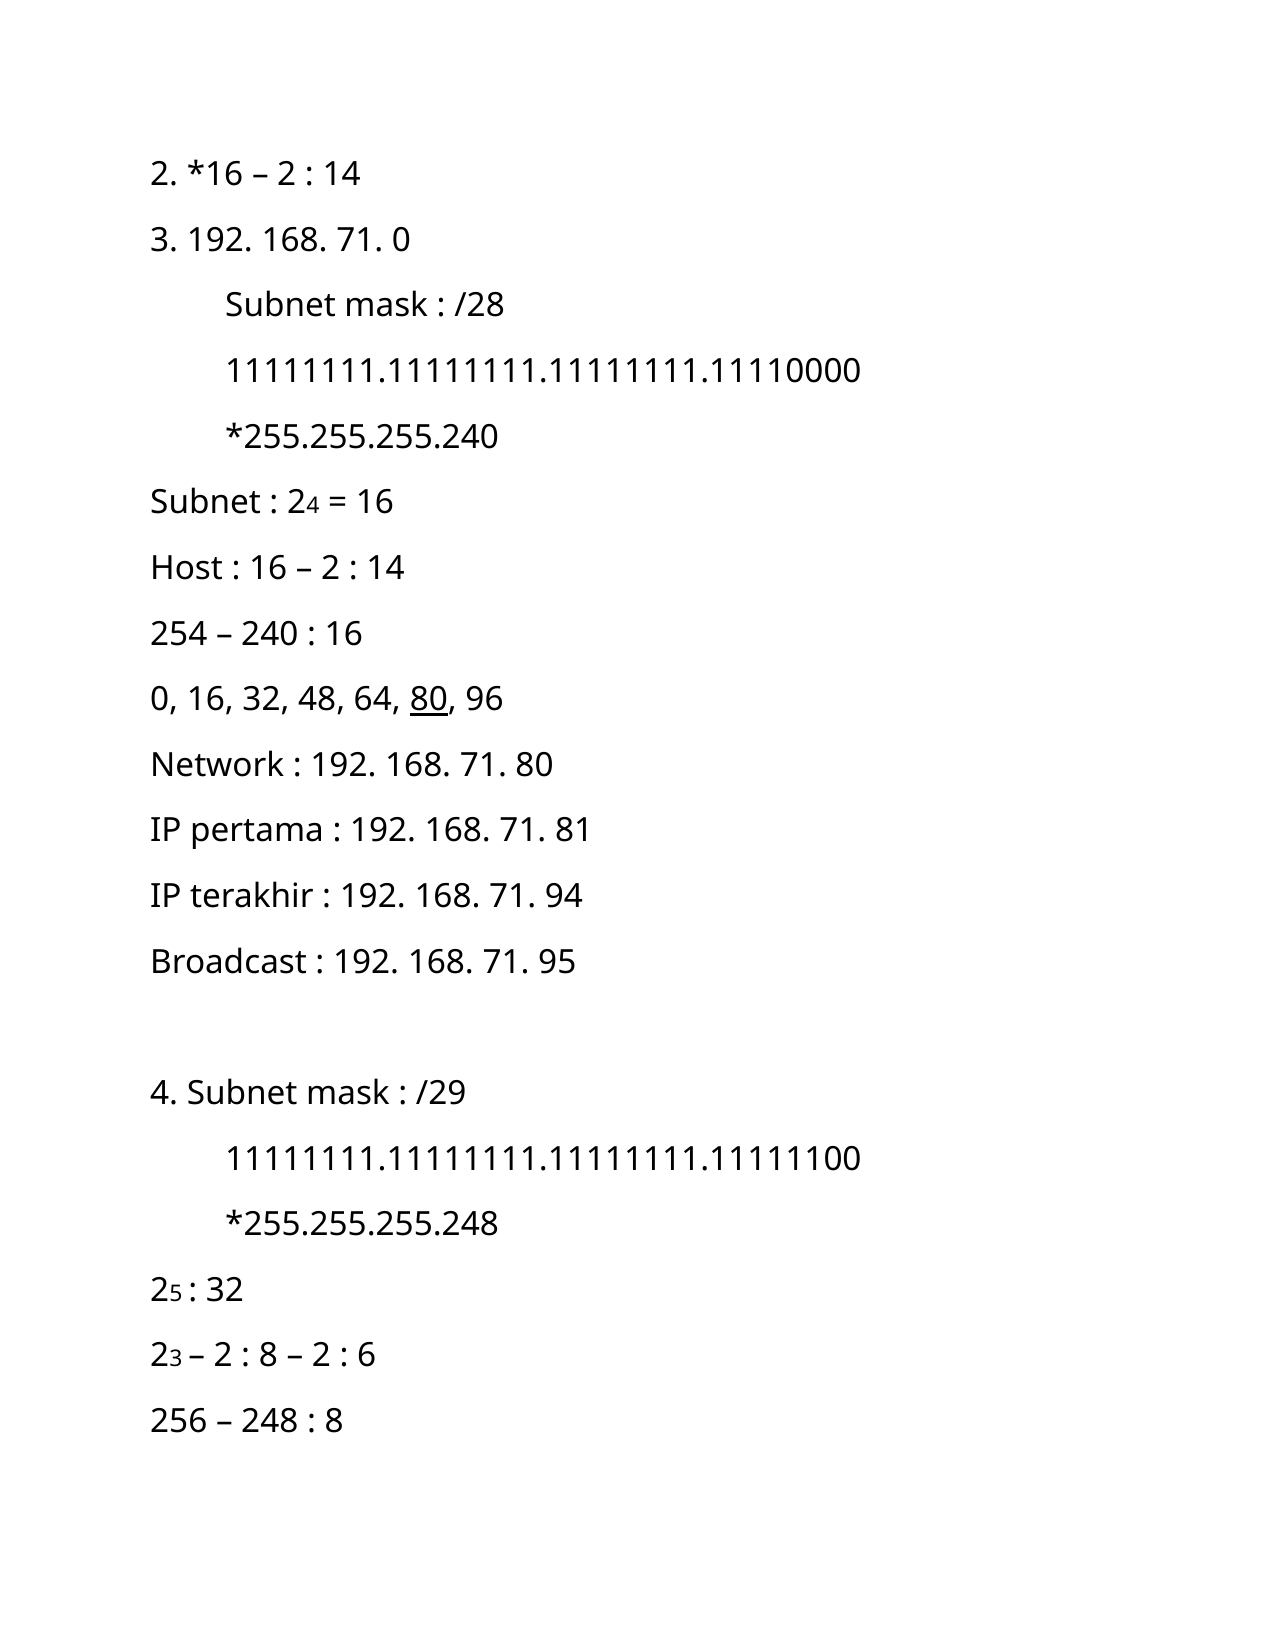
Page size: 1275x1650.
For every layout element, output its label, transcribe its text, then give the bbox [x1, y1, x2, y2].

text 2. *16 – 2 : 14 [150, 150, 1125, 195]
text 23 – 2 : 8 – 2 : 6 [150, 1331, 1125, 1377]
text 4. Subnet mask : /29 [150, 1069, 1125, 1114]
text 11111111.11111111.11111111.11111100 [150, 1134, 1125, 1180]
text 25 : 32 [150, 1266, 1125, 1311]
text Subnet : 24 = 16 [150, 478, 1125, 523]
text *255.255.255.240 [150, 412, 1125, 458]
text Broadcast : 192. 168. 71. 95 [150, 937, 1125, 983]
text Subnet mask : /28 [150, 281, 1125, 327]
text 256 – 248 : 8 [150, 1397, 1125, 1442]
text Network : 192. 168. 71. 80 [150, 741, 1125, 786]
text IP terakhir : 192. 168. 71. 94 [150, 872, 1125, 917]
text *255.255.255.248 [150, 1200, 1125, 1245]
text 3. 192. 168. 71. 0 [150, 216, 1125, 261]
text Host : 16 – 2 : 14 [150, 544, 1125, 589]
text IP pertama : 192. 168. 71. 81 [150, 806, 1125, 852]
text 254 – 240 : 16 [150, 609, 1125, 655]
text 0, 16, 32, 48, 64, 80, 96 [150, 675, 1125, 720]
text 11111111.11111111.11111111.11110000 [150, 347, 1125, 392]
